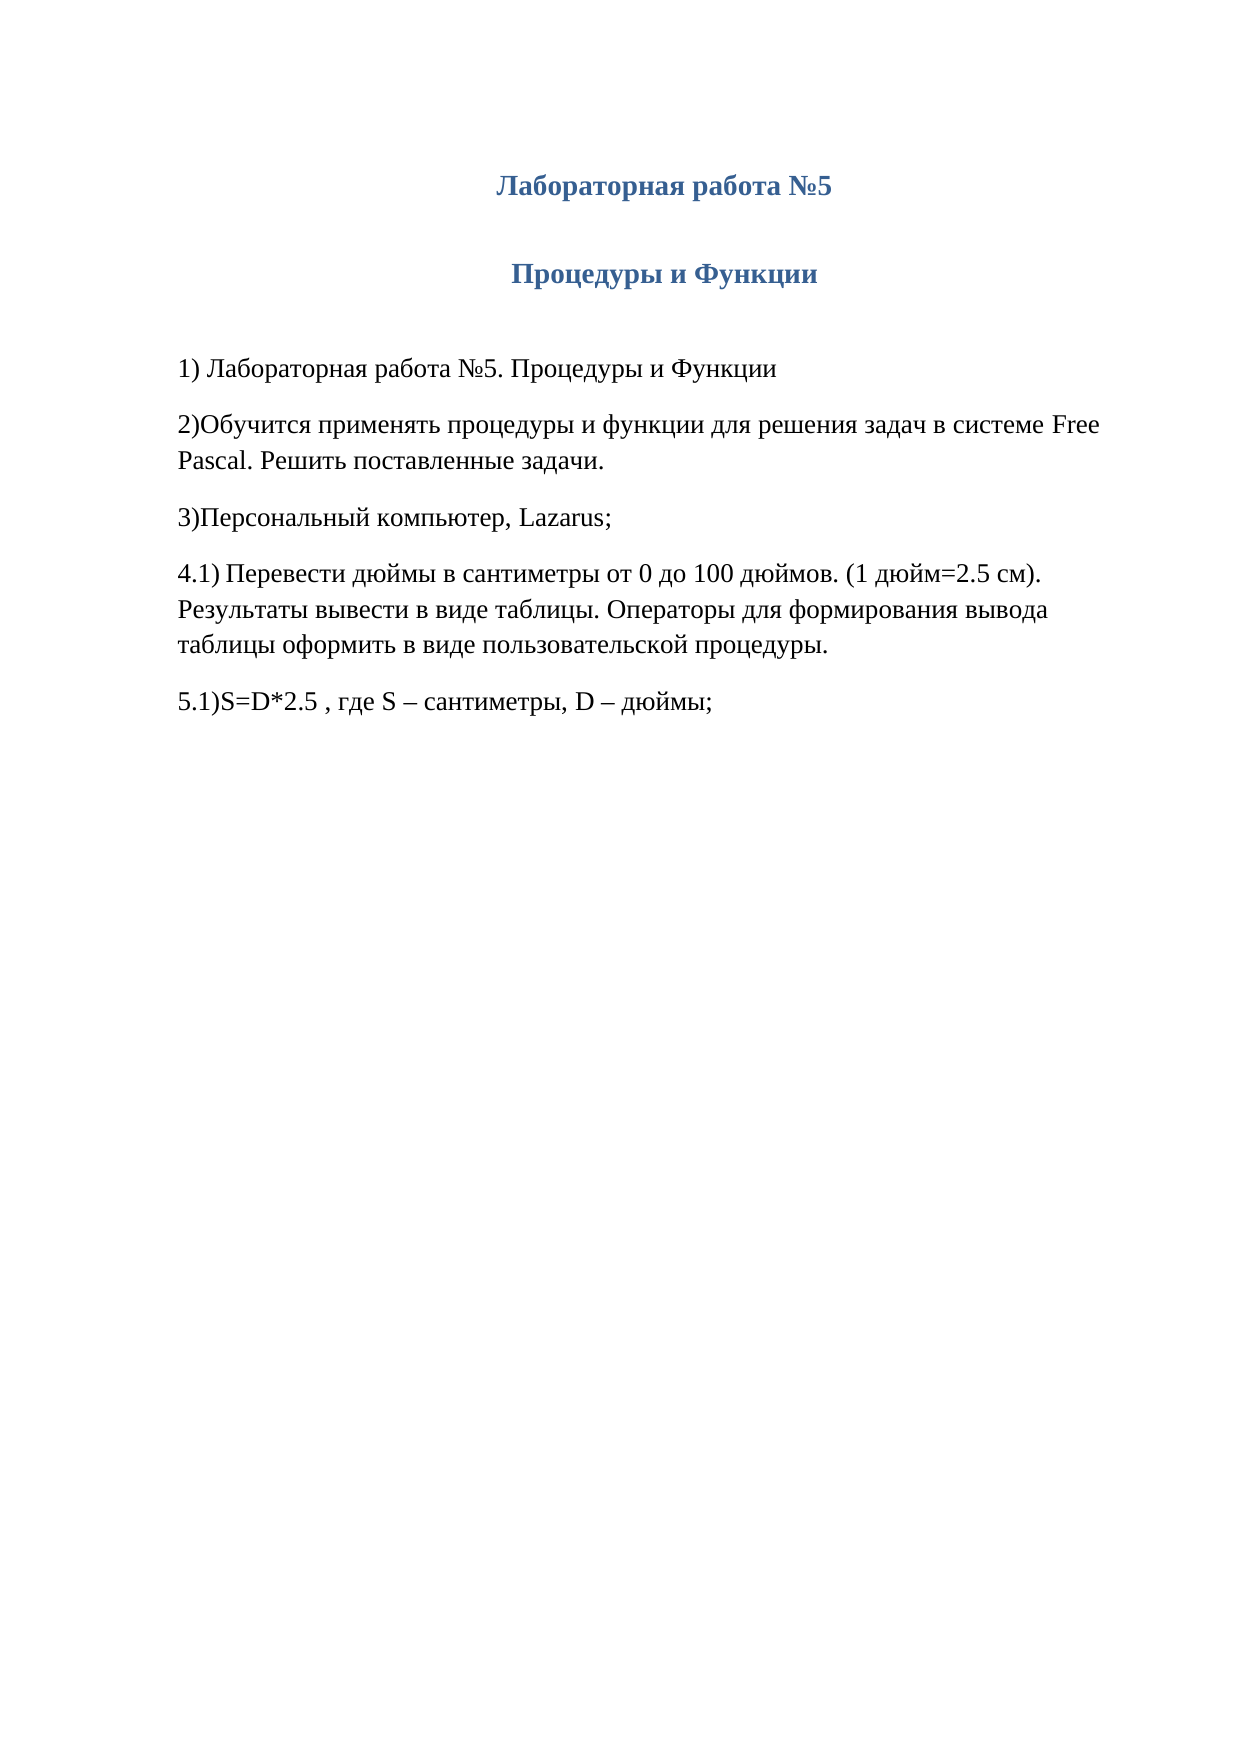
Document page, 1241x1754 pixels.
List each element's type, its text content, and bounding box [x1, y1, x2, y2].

text 2)Обучится применять процедуры и функции для решения задач в системе Free Pascal. Решить поставленные задачи. [177, 408, 1152, 475]
text 1) Лабораторная работа №5. Процедуры и Функции [177, 352, 1152, 383]
subtitle Лабораторная работа №5 [177, 168, 1152, 202]
text 4.1) Перевести дюймы в сантиметры от 0 до 100 дюймов. (1 дюйм=2.5 см). Результаты вывести в виде таблицы. Операторы для формирования вывода таблицы оформить в виде пользовательской процедуры. [177, 557, 1152, 660]
text 5.1)S=D*2.5 , где S – сантиметры, D – дюймы; [177, 685, 1152, 716]
subtitle Процедуры и Функции [177, 257, 1152, 290]
text 3)Персональный компьютер, Lazarus; [177, 501, 1152, 532]
